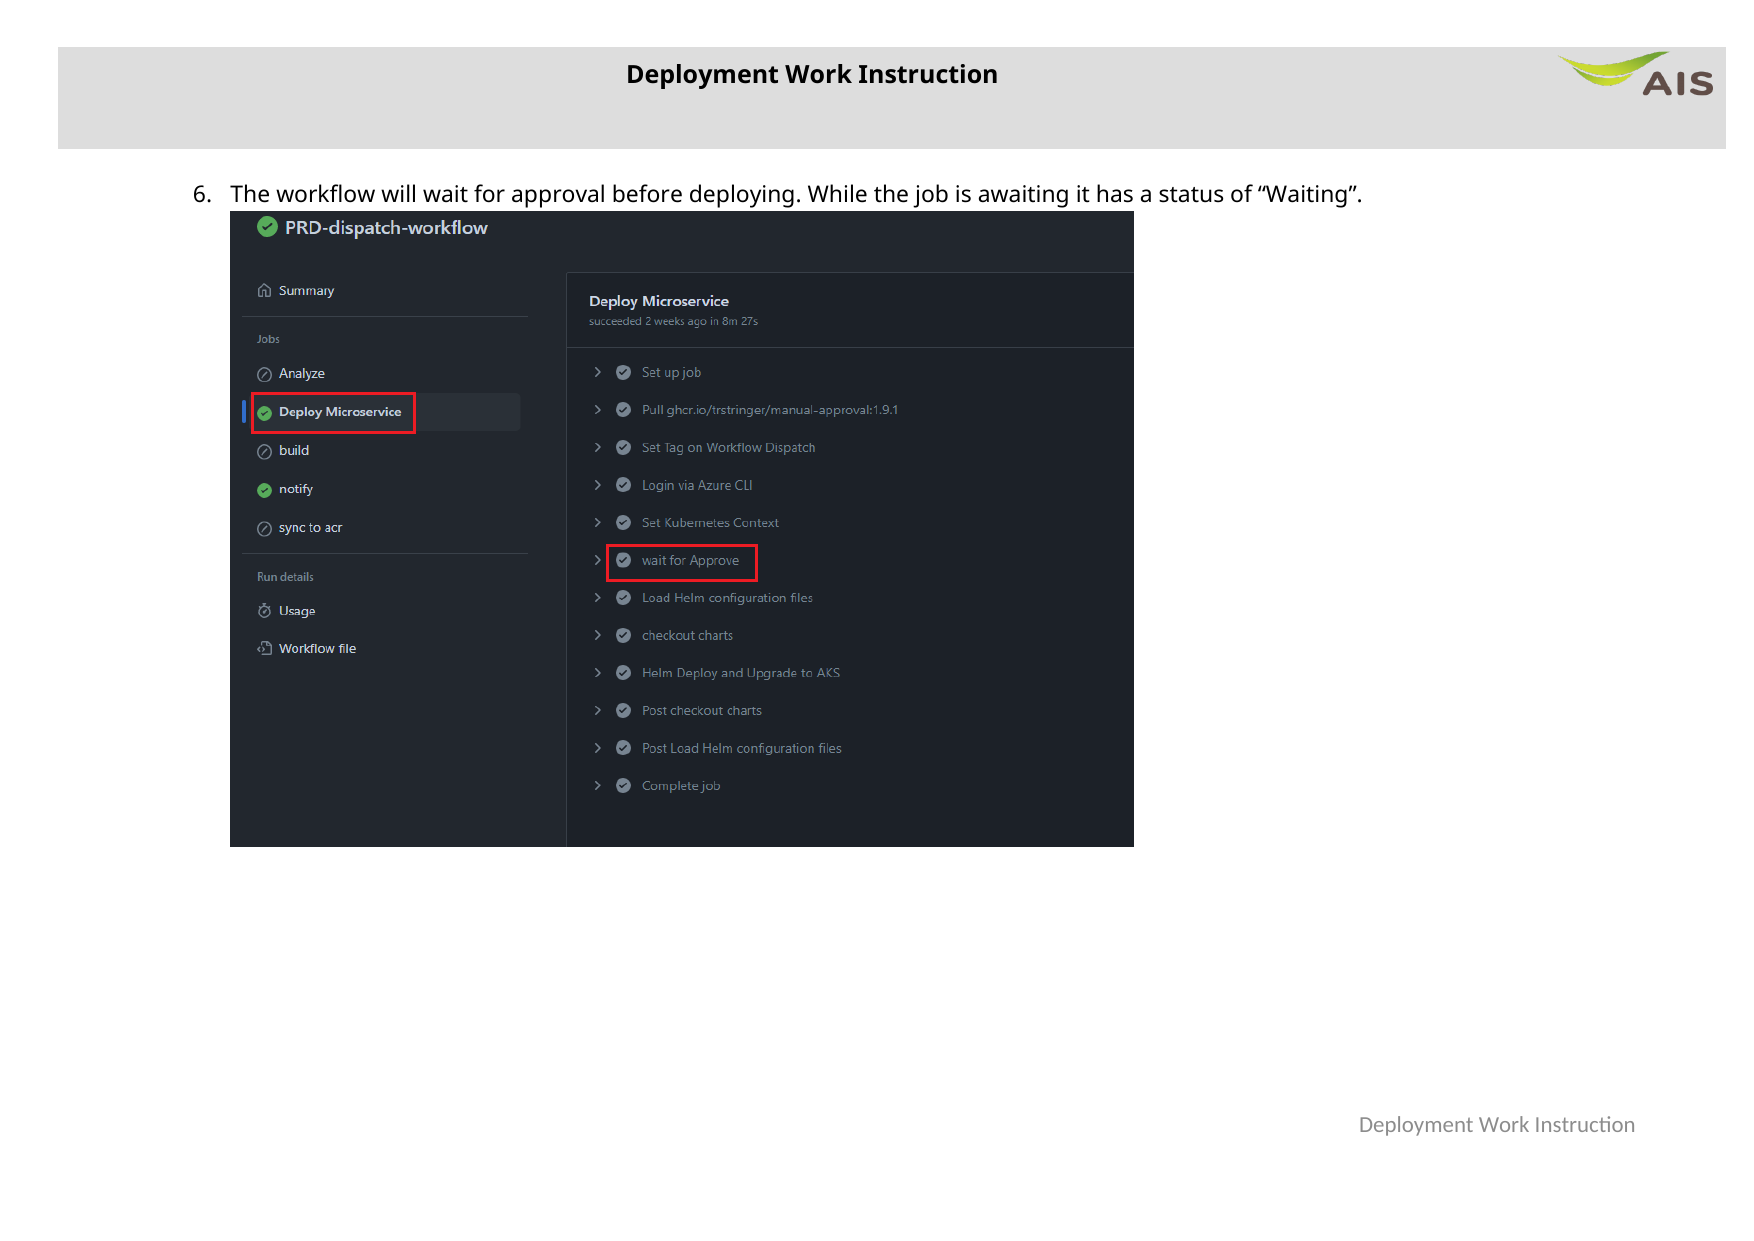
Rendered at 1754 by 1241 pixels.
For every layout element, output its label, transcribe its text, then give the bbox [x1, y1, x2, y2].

picture [230, 211, 1134, 847]
list The workflow will wait for approval before deploying. While the job is awaiting it has a status of “Waiting”. [193, 177, 1636, 209]
picture [1554, 47, 1716, 101]
